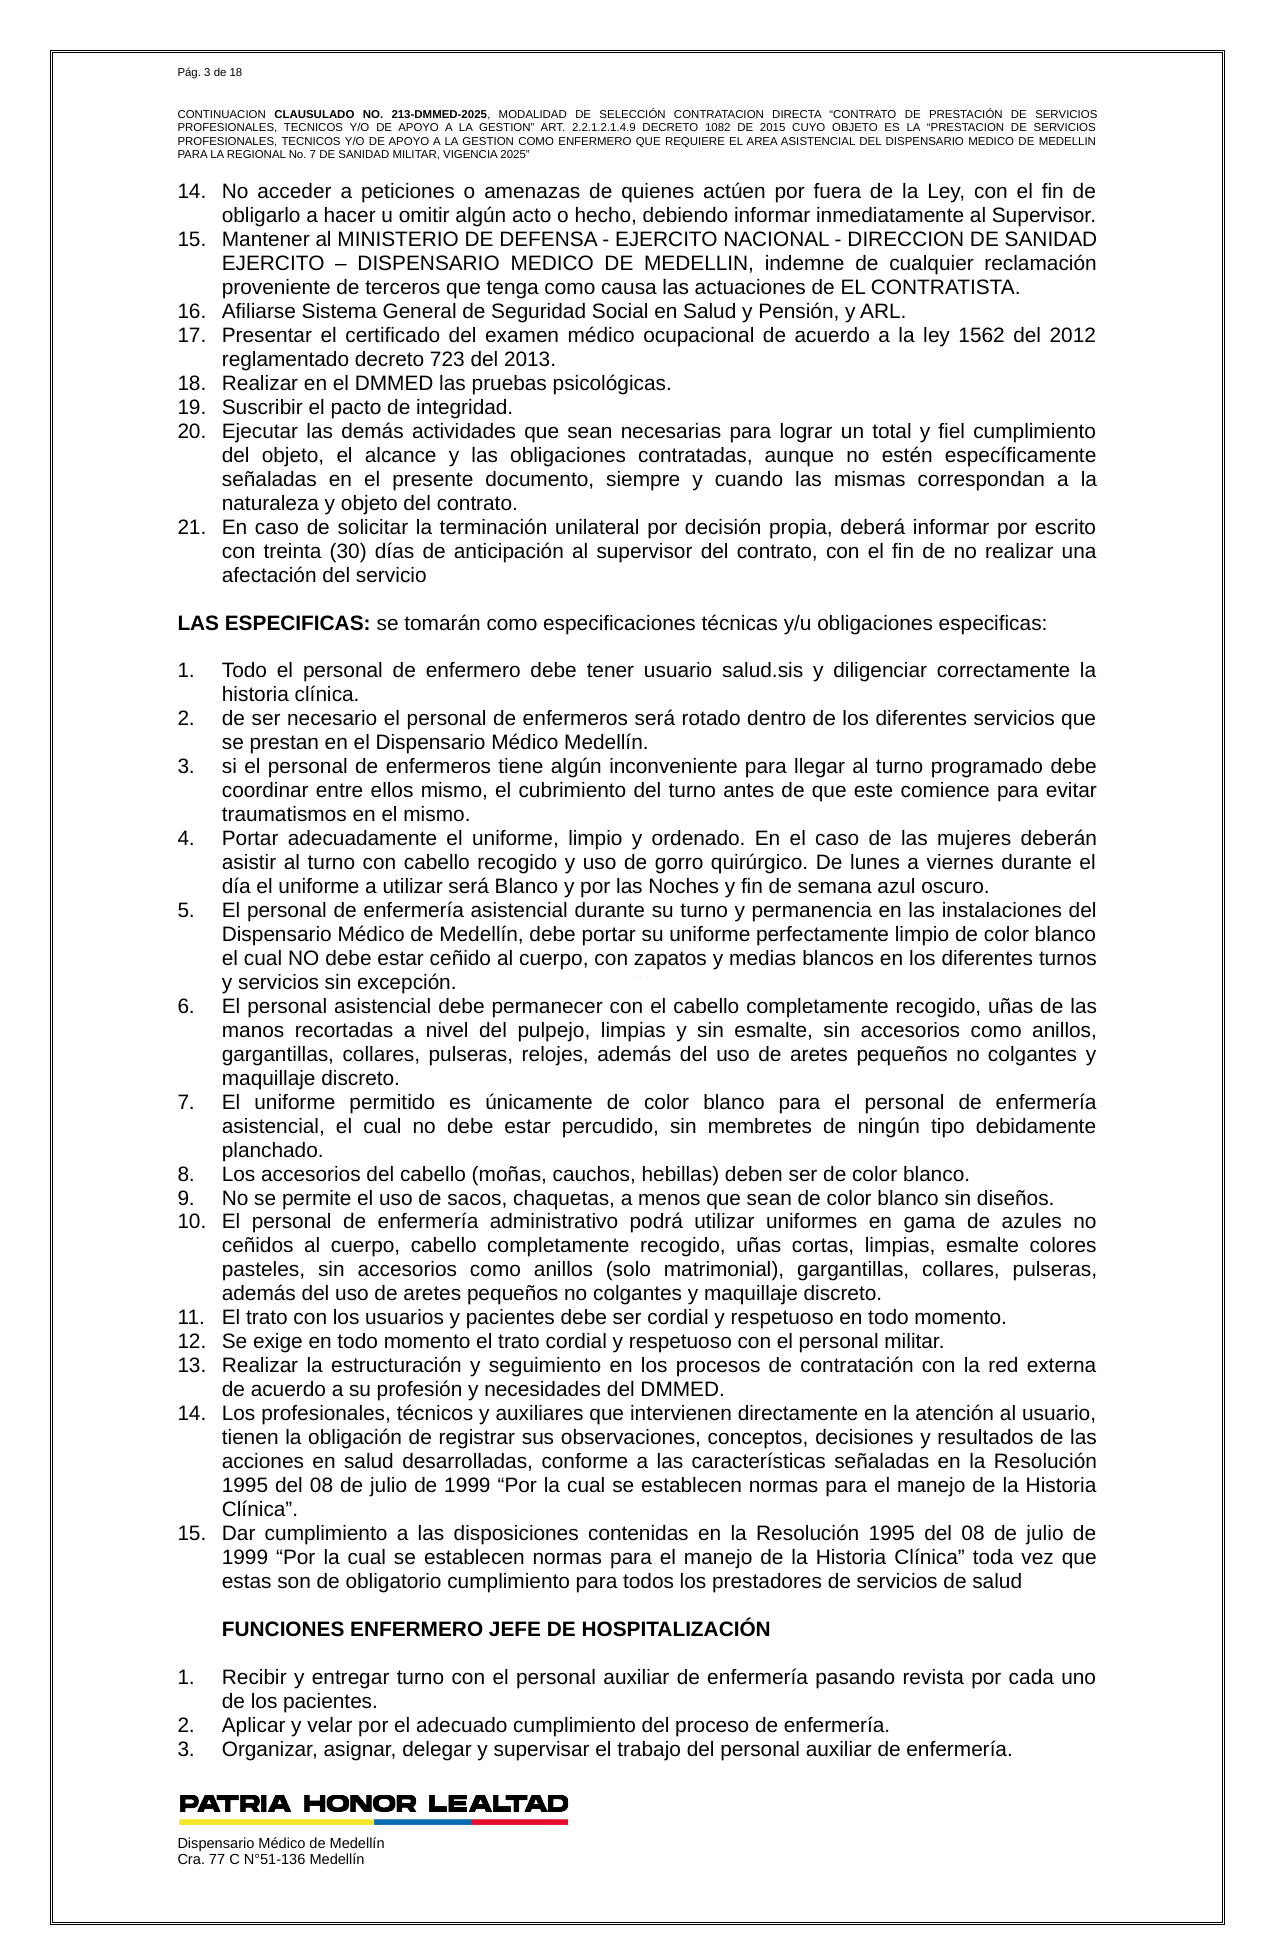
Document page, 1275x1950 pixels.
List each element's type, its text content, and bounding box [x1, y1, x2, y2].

list El personal de enfermería administrativo podrá utilizar uniformes en gama de azules no ceñidos al cuerpo, cabello completamente recogido, uñas cortas, limpias, esmalte colores pasteles, sin accesorios como anillos (solo matrimonial), gargantillas, collares, pulseras, además del uso de aretes pequeños no colgantes y maquillaje discreto. [177, 1209, 1098, 1305]
list Presentar el certificado del examen médico ocupacional de acuerdo a la ley 1562 del 2012 reglamentado decreto 723 del 2013. [177, 323, 1098, 371]
list Organizar, asignar, delegar y supervisar el trabajo del personal auxiliar de enfermería. [177, 1736, 1098, 1760]
list Afiliarse Sistema General de Seguridad Social en Salud y Pensión, y ARL. [177, 299, 1098, 323]
list No se permite el uso de sacos, chaquetas, a menos que sean de color blanco sin diseños. [177, 1185, 1098, 1209]
list Dar cumplimiento a las disposiciones contenidas en la Resolución 1995 del 08 de julio de 1999 “Por la cual se establecen normas para el manejo de la Historia Clínica” toda vez que estas son de obligatorio cumplimiento para todos los prestadores de servicios de salud [177, 1521, 1098, 1593]
text LAS ESPECIFICAS: se tomarán como especificaciones técnicas y/u obligaciones especificas: [177, 610, 1098, 634]
list Realizar la estructuración y seguimiento en los procesos de contratación con la red externa de acuerdo a su profesión y necesidades del DMMED. [177, 1353, 1098, 1401]
list Mantener al MINISTERIO DE DEFENSA - EJERCITO NACIONAL - DIRECCION DE SANIDAD EJERCITO – DISPENSARIO MEDICO DE MEDELLIN, indemne de cualquier reclamación proveniente de terceros que tenga como causa las actuaciones de EL CONTRATISTA. [177, 227, 1098, 299]
picture [179, 1795, 569, 1825]
list Aplicar y velar por el adecuado cumplimiento del proceso de enfermería. [177, 1712, 1098, 1736]
list Los accesorios del cabello (moñas, cauchos, hebillas) deben ser de color blanco. [177, 1161, 1098, 1185]
list El personal de enfermería asistencial durante su turno y permanencia en las instalaciones del Dispensario Médico de Medellín, debe portar su uniforme perfectamente limpio de color blanco el cual NO debe estar ceñido al cuerpo, con zapatos y medias blancos en los diferentes turnos y servicios sin excepción. [177, 898, 1098, 994]
list El personal asistencial debe permanecer con el cabello completamente recogido, uñas de las manos recortadas a nivel del pulpejo, limpias y sin esmalte, sin accesorios como anillos, gargantillas, collares, pulseras, relojes, además del uso de aretes pequeños no colgantes y maquillaje discreto. [177, 994, 1098, 1089]
list FUNCIONES ENFERMERO JEFE DE HOSPITALIZACIÓN [222, 1617, 1098, 1641]
list Portar adecuadamente el uniforme, limpio y ordenado. En el caso de las mujeres deberán asistir al turno con cabello recogido y uso de gorro quirúrgico. De lunes a viernes durante el día el uniforme a utilizar será Blanco y por las Noches y fin de semana azul oscuro. [177, 826, 1098, 898]
list No acceder a peticiones o amenazas de quienes actúen por fuera de la Ley, con el fin de obligarlo a hacer u omitir algún acto o hecho, debiendo informar inmediatamente al Supervisor. [177, 179, 1098, 227]
list Los profesionales, técnicos y auxiliares que intervienen directamente en la atención al usuario, tienen la obligación de registrar sus observaciones, conceptos, decisiones y resultados de las acciones en salud desarrolladas, conforme a las características señaladas en la Resolución 1995 del 08 de julio de 1999 “Por la cual se establecen normas para el manejo de la Historia Clínica”. [177, 1401, 1098, 1521]
list El uniforme permitido es únicamente de color blanco para el personal de enfermería asistencial, el cual no debe estar percudido, sin membretes de ningún tipo debidamente planchado. [177, 1089, 1098, 1161]
list Todo el personal de enfermero debe tener usuario salud.sis y diligenciar correctamente la historia clínica. [177, 658, 1098, 706]
list Recibir y entregar turno con el personal auxiliar de enfermería pasando revista por cada uno de los pacientes. [177, 1664, 1098, 1712]
list El trato con los usuarios y pacientes debe ser cordial y respetuoso en todo momento. [177, 1305, 1098, 1329]
list Se exige en todo momento el trato cordial y respetuoso con el personal militar. [177, 1329, 1098, 1353]
list Ejecutar las demás actividades que sean necesarias para lograr un total y fiel cumplimiento del objeto, el alcance y las obligaciones contratadas, aunque no estén específicamente señaladas en el presente documento, siempre y cuando las mismas correspondan a la naturaleza y objeto del contrato. [177, 419, 1098, 514]
list En caso de solicitar la terminación unilateral por decisión propia, deberá informar por escrito con treinta (30) días de anticipación al supervisor del contrato, con el fin de no realizar una afectación del servicio [177, 514, 1098, 586]
list si el personal de enfermeros tiene algún inconveniente para llegar al turno programado debe coordinar entre ellos mismo, el cubrimiento del turno antes de que este comience para evitar traumatismos en el mismo. [177, 754, 1098, 826]
list Realizar en el DMMED las pruebas psicológicas. [177, 371, 1098, 395]
list Suscribir el pacto de integridad. [177, 395, 1098, 419]
list de ser necesario el personal de enfermeros será rotado dentro de los diferentes servicios que se prestan en el Dispensario Médico Medellín. [177, 706, 1098, 754]
